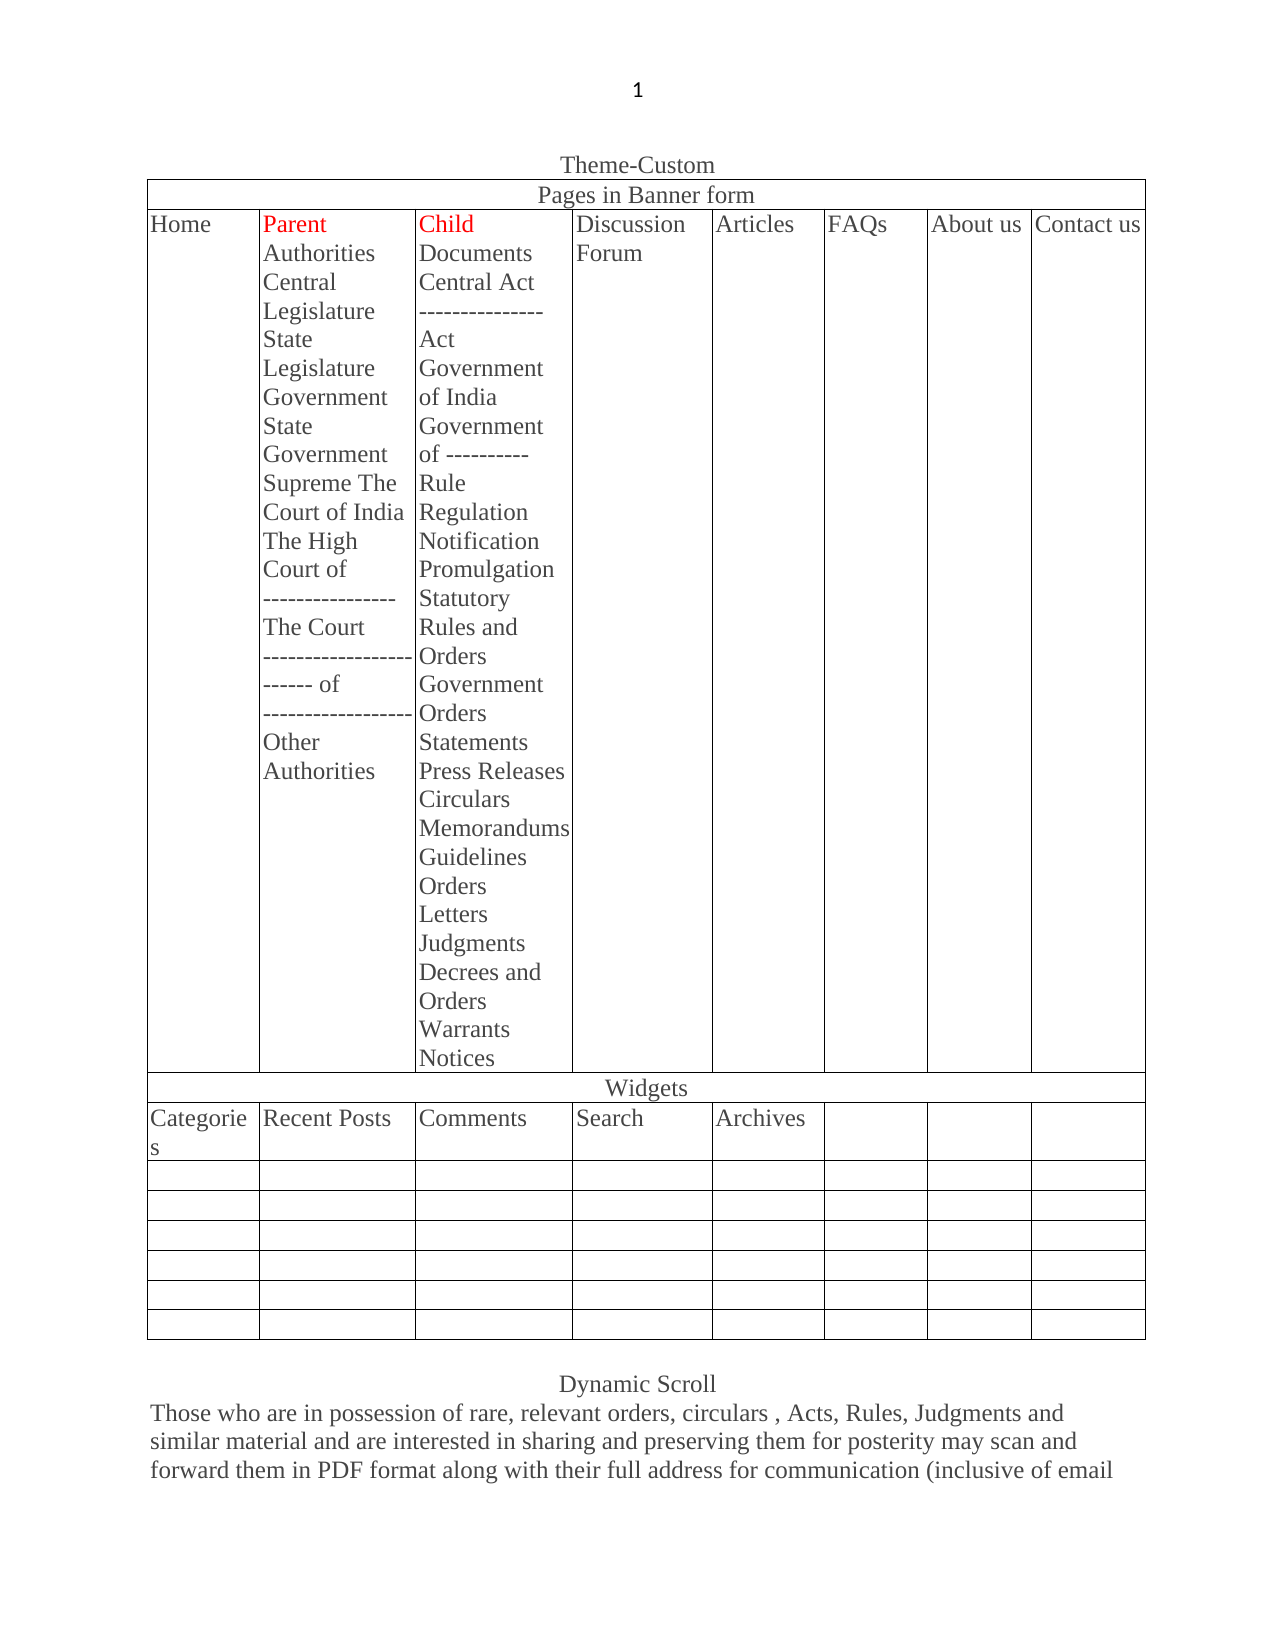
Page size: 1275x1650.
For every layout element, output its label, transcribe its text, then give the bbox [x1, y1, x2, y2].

table_cell [148, 1221, 259, 1250]
table_cell Comments [416, 1103, 572, 1160]
table_cell [573, 1281, 712, 1309]
table_cell [1032, 1161, 1145, 1190]
table_cell [148, 1310, 259, 1339]
table_cell [928, 1191, 1031, 1220]
table_cell [416, 1310, 572, 1339]
table_cell [825, 1221, 927, 1250]
table_cell [573, 1161, 712, 1190]
table_cell [260, 1251, 415, 1279]
table_cell [1032, 1281, 1145, 1309]
table_cell [148, 1281, 259, 1309]
table_cell [260, 1161, 415, 1190]
table_cell [260, 1281, 415, 1309]
table_cell [928, 1161, 1031, 1190]
table_cell [1032, 1103, 1145, 1160]
table_cell [825, 1281, 927, 1309]
table_cell [1032, 1221, 1145, 1250]
table_cell [416, 1281, 572, 1309]
table_cell Widgets [148, 1073, 1145, 1102]
table_cell Home [148, 210, 259, 1072]
table_cell [928, 1251, 1031, 1279]
table_cell [825, 1310, 927, 1339]
table_cell [928, 1310, 1031, 1339]
table_cell Categories [148, 1103, 259, 1160]
table_cell [1032, 1191, 1145, 1220]
table_cell [1032, 1251, 1145, 1279]
table_cell Child Documents Central Act ---------------Act Government of India Government of ---------- Rule Regulation Notification Promulgation Statutory Rules and Orders Government Orders Statements Press Releases Circulars Memorandums Guidelines Orders Letters Judgments Decrees and Orders Warrants Notices [416, 210, 572, 1072]
table_cell FAQs [825, 210, 927, 1072]
table_cell [260, 1221, 415, 1250]
table_cell [1032, 1310, 1145, 1339]
table_cell [573, 1310, 712, 1339]
table_cell [260, 1191, 415, 1220]
table_cell [928, 1221, 1031, 1250]
table_cell Parent Authorities Central Legislature State Legislature Government State Government Supreme The Court of India The High Court of ---------------- The Court ------------------------ of ------------------ Other Authorities [260, 210, 415, 1072]
table_cell [713, 1281, 824, 1309]
table_cell Recent Posts [260, 1103, 415, 1160]
table_cell [148, 1191, 259, 1220]
table_cell Contact us [1032, 210, 1145, 1072]
text Dynamic Scroll [150, 1369, 1125, 1398]
table_header Pages in Banner form [148, 180, 1145, 208]
table_cell [416, 1191, 572, 1220]
table_cell Archives [713, 1103, 824, 1160]
text Theme-Custom [150, 150, 1125, 179]
table_cell [573, 1251, 712, 1279]
table_cell [825, 1191, 927, 1220]
table_cell [573, 1191, 712, 1220]
table_cell [573, 1221, 712, 1250]
table_cell [713, 1221, 824, 1250]
table_cell [825, 1103, 927, 1160]
table_cell [928, 1281, 1031, 1309]
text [150, 1398, 1125, 1484]
table_cell [825, 1161, 927, 1190]
table_cell [713, 1251, 824, 1279]
table_cell Articles [713, 210, 824, 1072]
table_cell Discussion Forum [573, 210, 712, 1072]
table_cell [928, 1103, 1031, 1160]
table_cell [713, 1191, 824, 1220]
table_cell [148, 1251, 259, 1279]
table_cell [825, 1251, 927, 1279]
table_cell [148, 1161, 259, 1190]
table_cell [260, 1310, 415, 1339]
table_cell [416, 1221, 572, 1250]
table_cell [713, 1161, 824, 1190]
table_cell Search [573, 1103, 712, 1160]
table_cell [713, 1310, 824, 1339]
table_cell [416, 1251, 572, 1279]
table_cell About us [928, 210, 1031, 1072]
